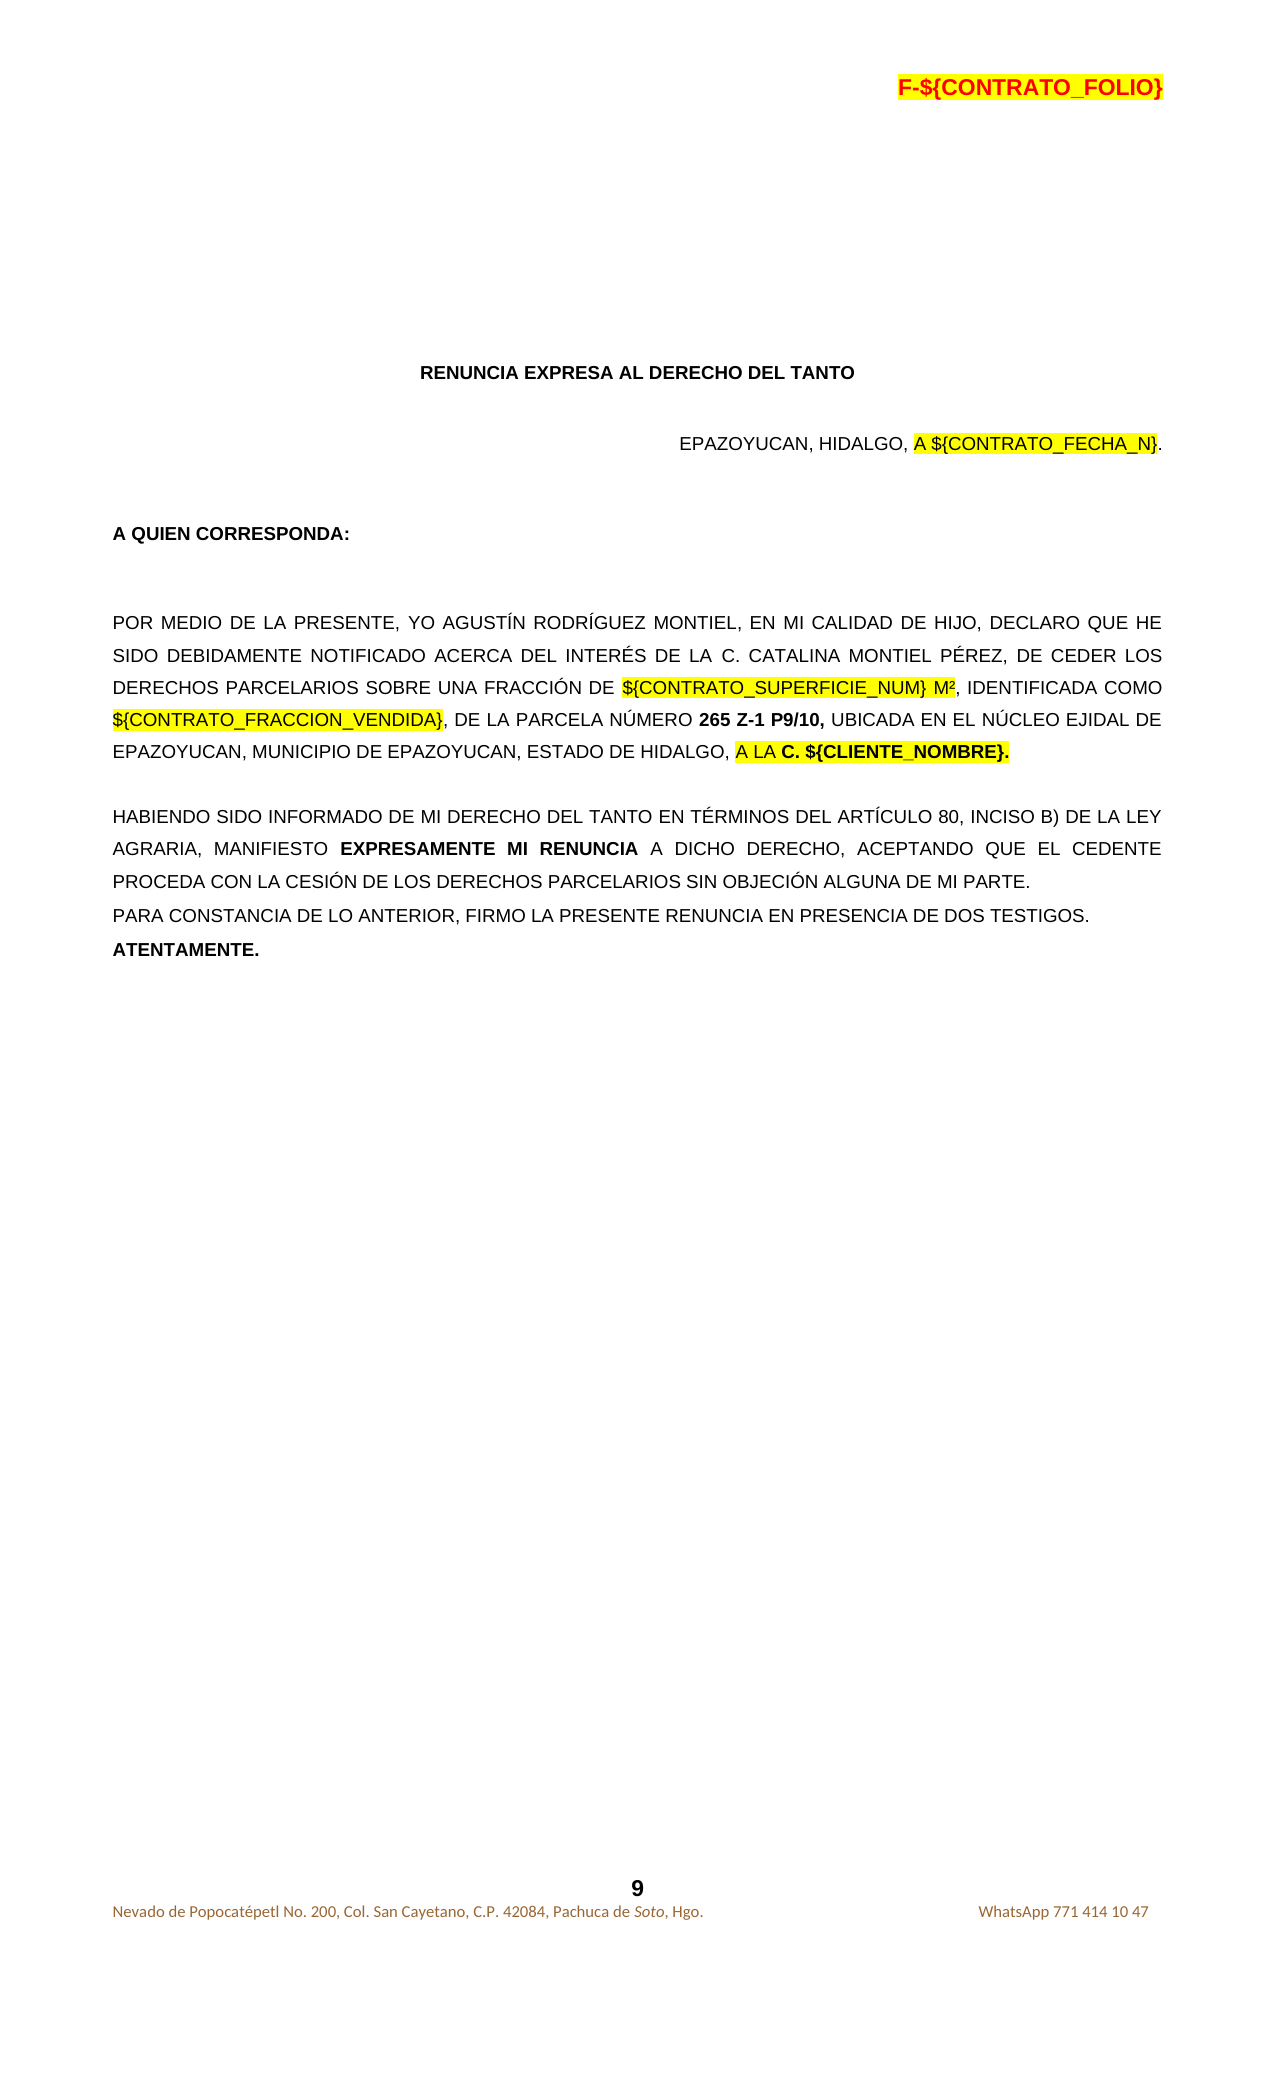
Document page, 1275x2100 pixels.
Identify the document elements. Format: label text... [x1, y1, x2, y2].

text PARA CONSTANCIA DE LO ANTERIOR, FIRMO LA PRESENTE RENUNCIA EN PRESENCIA DE DOS TESTIGOS. [112, 904, 1162, 926]
text HABIENDO SIDO INFORMADO DE MI DERECHO DEL TANTO EN TÉRMINOS DEL ARTÍCULO 80, INCISO B) DE LA LEY AGRARIA, MANIFIESTO EXPRESAMENTE MI RENUNCIA A DICHO DERECHO, ACEPTANDO QUE EL CEDENTE PROCEDA CON LA CESIÓN DE LOS DERECHOS PARCELARIOS SIN OBJECIÓN ALGUNA DE MI PARTE. [112, 806, 1162, 892]
text POR MEDIO DE LA PRESENTE, YO AGUSTÍN RODRÍGUEZ MONTIEL, EN MI CALIDAD DE HIJO, DECLARO QUE HE SIDO DEBIDAMENTE NOTIFICADO ACERCA DEL INTERÉS DE LA C. CATALINA MONTIEL PÉREZ, DE CEDER LOS DERECHOS PARCELARIOS SOBRE UNA FRACCIÓN DE ${CONTRATO_SUPERFICIE_NUM} M², IDENTIFICADA COMO ${CONTRATO_FRACCION_VENDIDA}, DE LA PARCELA NÚMERO 265 Z-1 P9/10, UBICADA EN EL NÚCLEO EJIDAL DE EPAZOYUCAN, MUNICIPIO DE EPAZOYUCAN, ESTADO DE HIDALGO, A LA C. ${CLIENTE_NOMBRE}. [112, 612, 1162, 763]
text ATENTAMENTE. [112, 938, 1162, 960]
text A QUIEN CORRESPONDA: [112, 522, 1162, 544]
text RENUNCIA EXPRESA AL DERECHO DEL TANTO [112, 362, 1162, 383]
text EPAZOYUCAN, HIDALGO, A ${CONTRATO_FECHA_N}. [112, 433, 914, 454]
